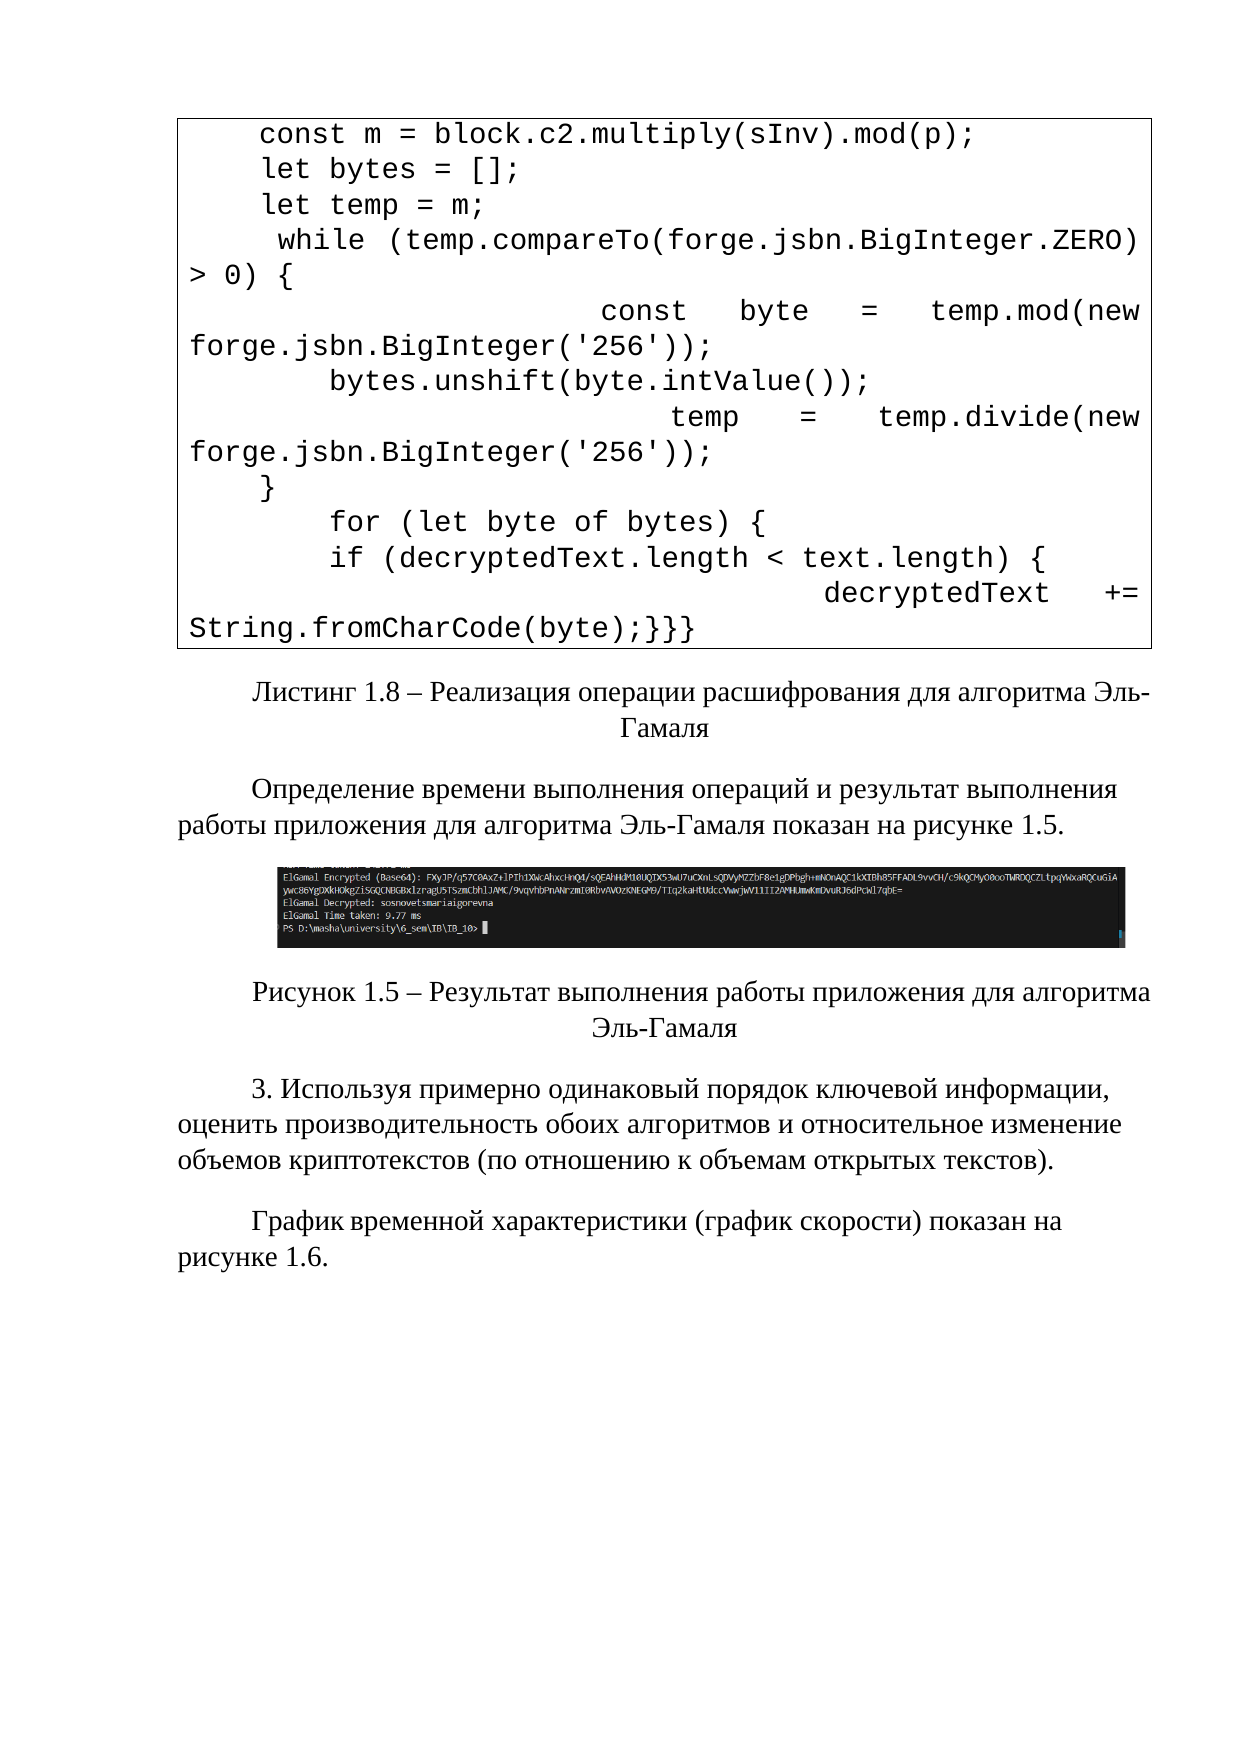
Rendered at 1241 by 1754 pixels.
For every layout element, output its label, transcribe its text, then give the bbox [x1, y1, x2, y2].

text График временной характеристики (график скорости) показан на рисунке 1.6. [177, 1203, 1152, 1273]
text Определение времени выполнения операций и результат выполнения работы приложения для алгоритма Эль-Гамаля показан на рисунке 1.5. [177, 771, 1152, 840]
text Листинг 1.8 – Реализация операции расшифрования для алгоритма Эль-Гамаля [177, 674, 1152, 744]
text Рисунок 1.5 – Результат выполнения работы приложения для алгоритма Эль-Гамаля [177, 974, 1152, 1043]
picture [277, 867, 1126, 948]
text 3. Используя примерно одинаковый порядок ключевой информации, оценить производительность обоих алгоритмов и относительное изменение объемов криптотекстов (по отношению к объемам открытых текстов). [177, 1071, 1152, 1176]
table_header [178, 119, 1151, 648]
